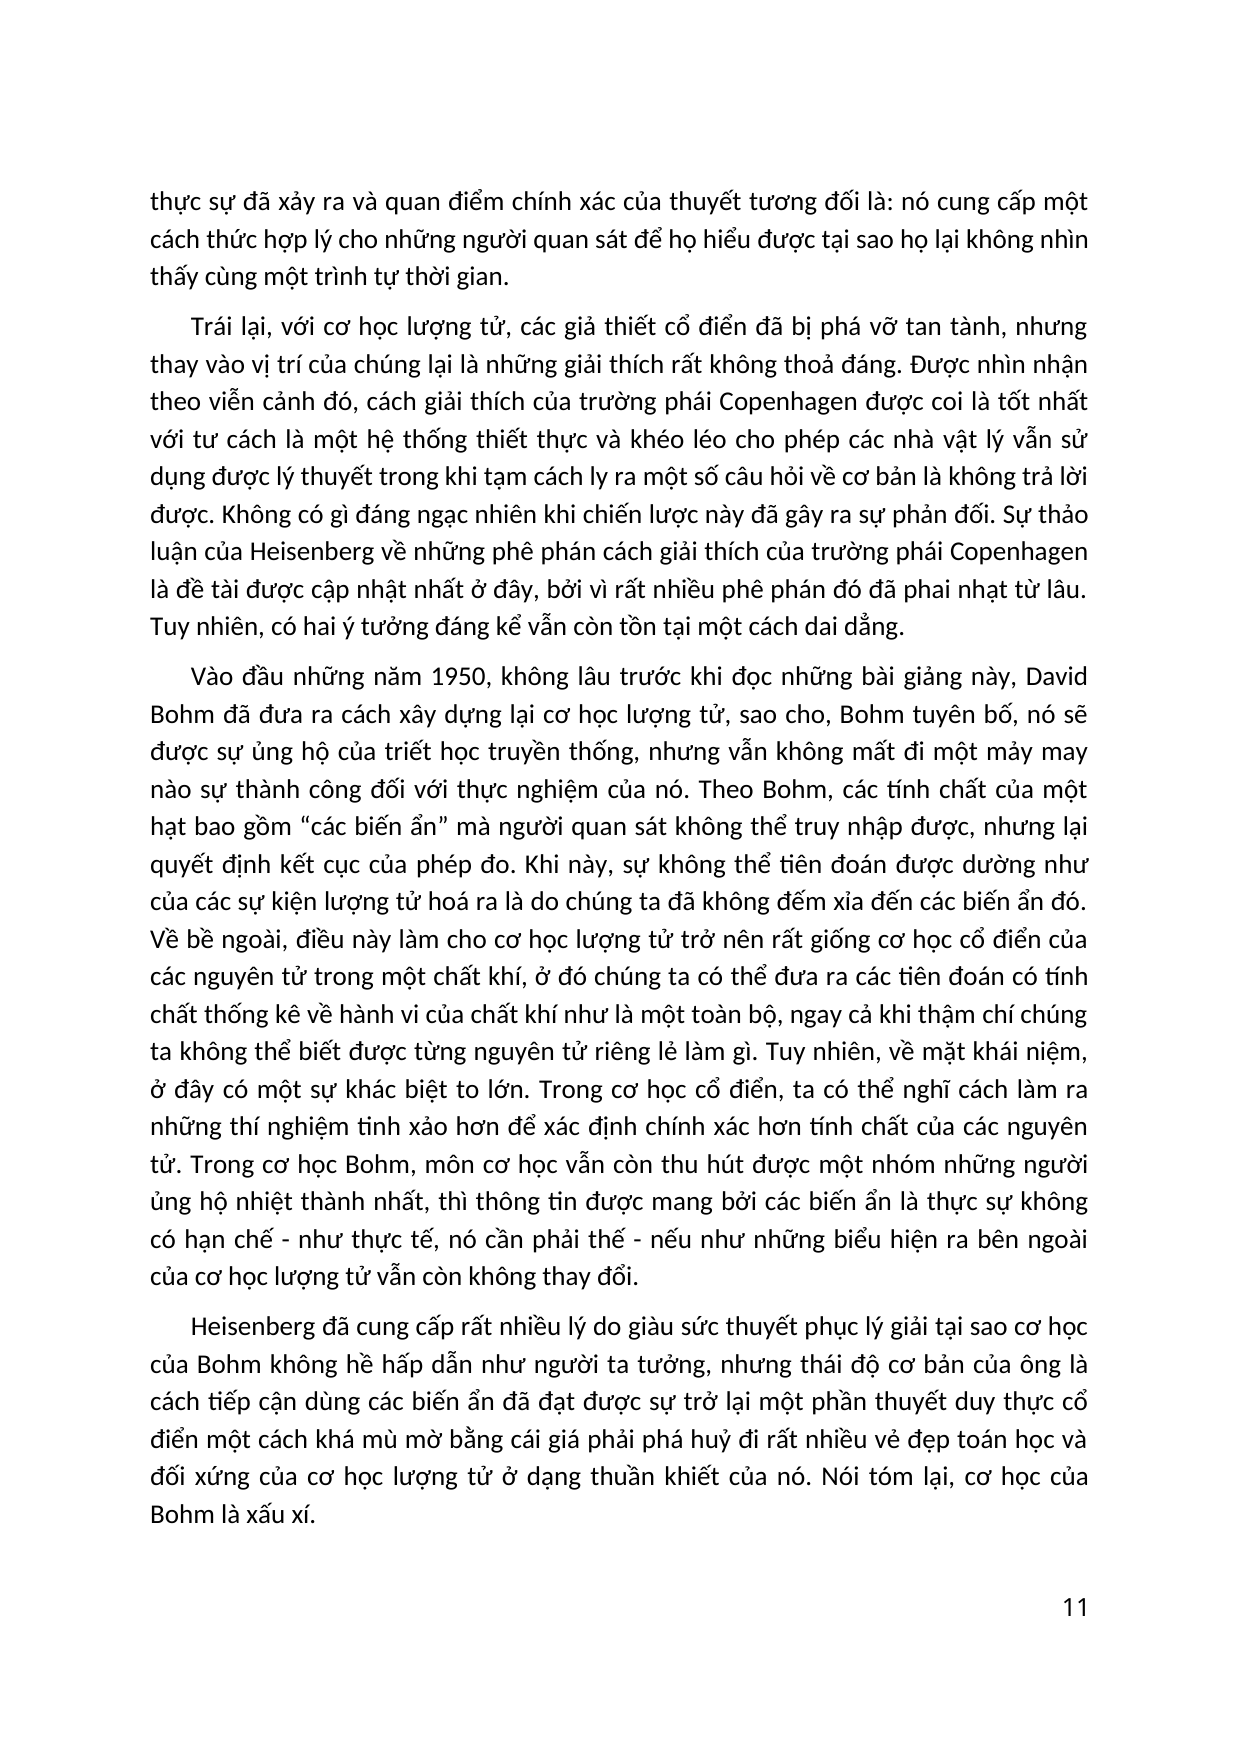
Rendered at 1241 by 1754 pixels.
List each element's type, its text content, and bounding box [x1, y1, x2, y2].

text Trái lại, với cơ học lượng tử, các giả thiết cổ điển đã bị phá vỡ tan tành, nhưng thay vào vị trí của chúng lại là những giải thích rất không thoả đáng. Được nhìn nhận theo viễn cảnh đó, cách giải thích của trường phái Copenhagen được coi là tốt nhất với tư cách là một hệ thống thiết thực và khéo léo cho phép các nhà vật lý vẫn sử dụng được lý thuyết trong khi tạm cách ly ra một số câu hỏi về cơ bản là không trả lời được. Không có gì đáng ngạc nhiên khi chiến lược này đã gây ra sự phản đối. Sự thảo luận của Heisenberg về những phê phán cách giải thích của trường phái Copenhagen là đề tài được cập nhật nhất ở đây, bởi vì rất nhiều phê phán đó đã phai nhạt từ lâu. Tuy nhiên, có hai ý tưởng đáng kể vẫn còn tồn tại một cách dai dẳng. [150, 305, 1090, 642]
text Vào đầu những năm 1950, không lâu trước khi đọc những bài giảng này, David Bohm đã đưa ra cách xây dựng lại cơ học lượng tử, sao cho, Bohm tuyên bố, nó sẽ được sự ủng hộ của triết học truyền thống, nhưng vẫn không mất đi một mảy may nào sự thành công đối với thực nghiệm của nó. Theo Bohm, các tính chất của một hạt bao gồm “các biến ẩn” mà người quan sát không thể truy nhập được, nhưng lại quyết định kết cục của phép đo. Khi này, sự không thể tiên đoán được dường như của các sự kiện lượng tử hoá ra là do chúng ta đã không đếm xỉa đến các biến ẩn đó. Về bề ngoài, điều này làm cho cơ học lượng tử trở nên rất giống cơ học cổ điển của các nguyên tử trong một chất khí, ở đó chúng ta có thể đưa ra các tiên đoán có tính chất thống kê về hành vi của chất khí như là một toàn bộ, ngay cả khi thậm chí chúng ta không thể biết được từng nguyên tử riêng lẻ làm gì. Tuy nhiên, về mặt khái niệm, ở đây có một sự khác biệt to lớn. Trong cơ học cổ điển, ta có thể nghĩ cách làm ra những thí nghiệm tinh xảo hơn để xác định chính xác hơn tính chất của các nguyên tử. Trong cơ học Bohm, môn cơ học vẫn còn thu hút được một nhóm những người ủng hộ nhiệt thành nhất, thì thông tin được mang bởi các biến ẩn là thực sự không có hạn chế - như thực tế, nó cần phải thế - nếu như những biểu hiện ra bên ngoài của cơ học lượng tử vẫn còn không thay đổi. [150, 655, 1090, 1292]
text Heisenberg đã cung cấp rất nhiều lý do giàu sức thuyết phục lý giải tại sao cơ học của Bohm không hề hấp dẫn như người ta tưởng, nhưng thái độ cơ bản của ông là cách tiếp cận dùng các biến ẩn đã đạt được sự trở lại một phần thuyết duy thực cổ điển một cách khá mù mờ bằng cái giá phải phá huỷ đi rất nhiều vẻ đẹp toán học và đối xứng của cơ học lượng tử ở dạng thuần khiết của nó. Nói tóm lại, cơ học của Bohm là xấu xí. [150, 1305, 1090, 1530]
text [150, 180, 1090, 292]
